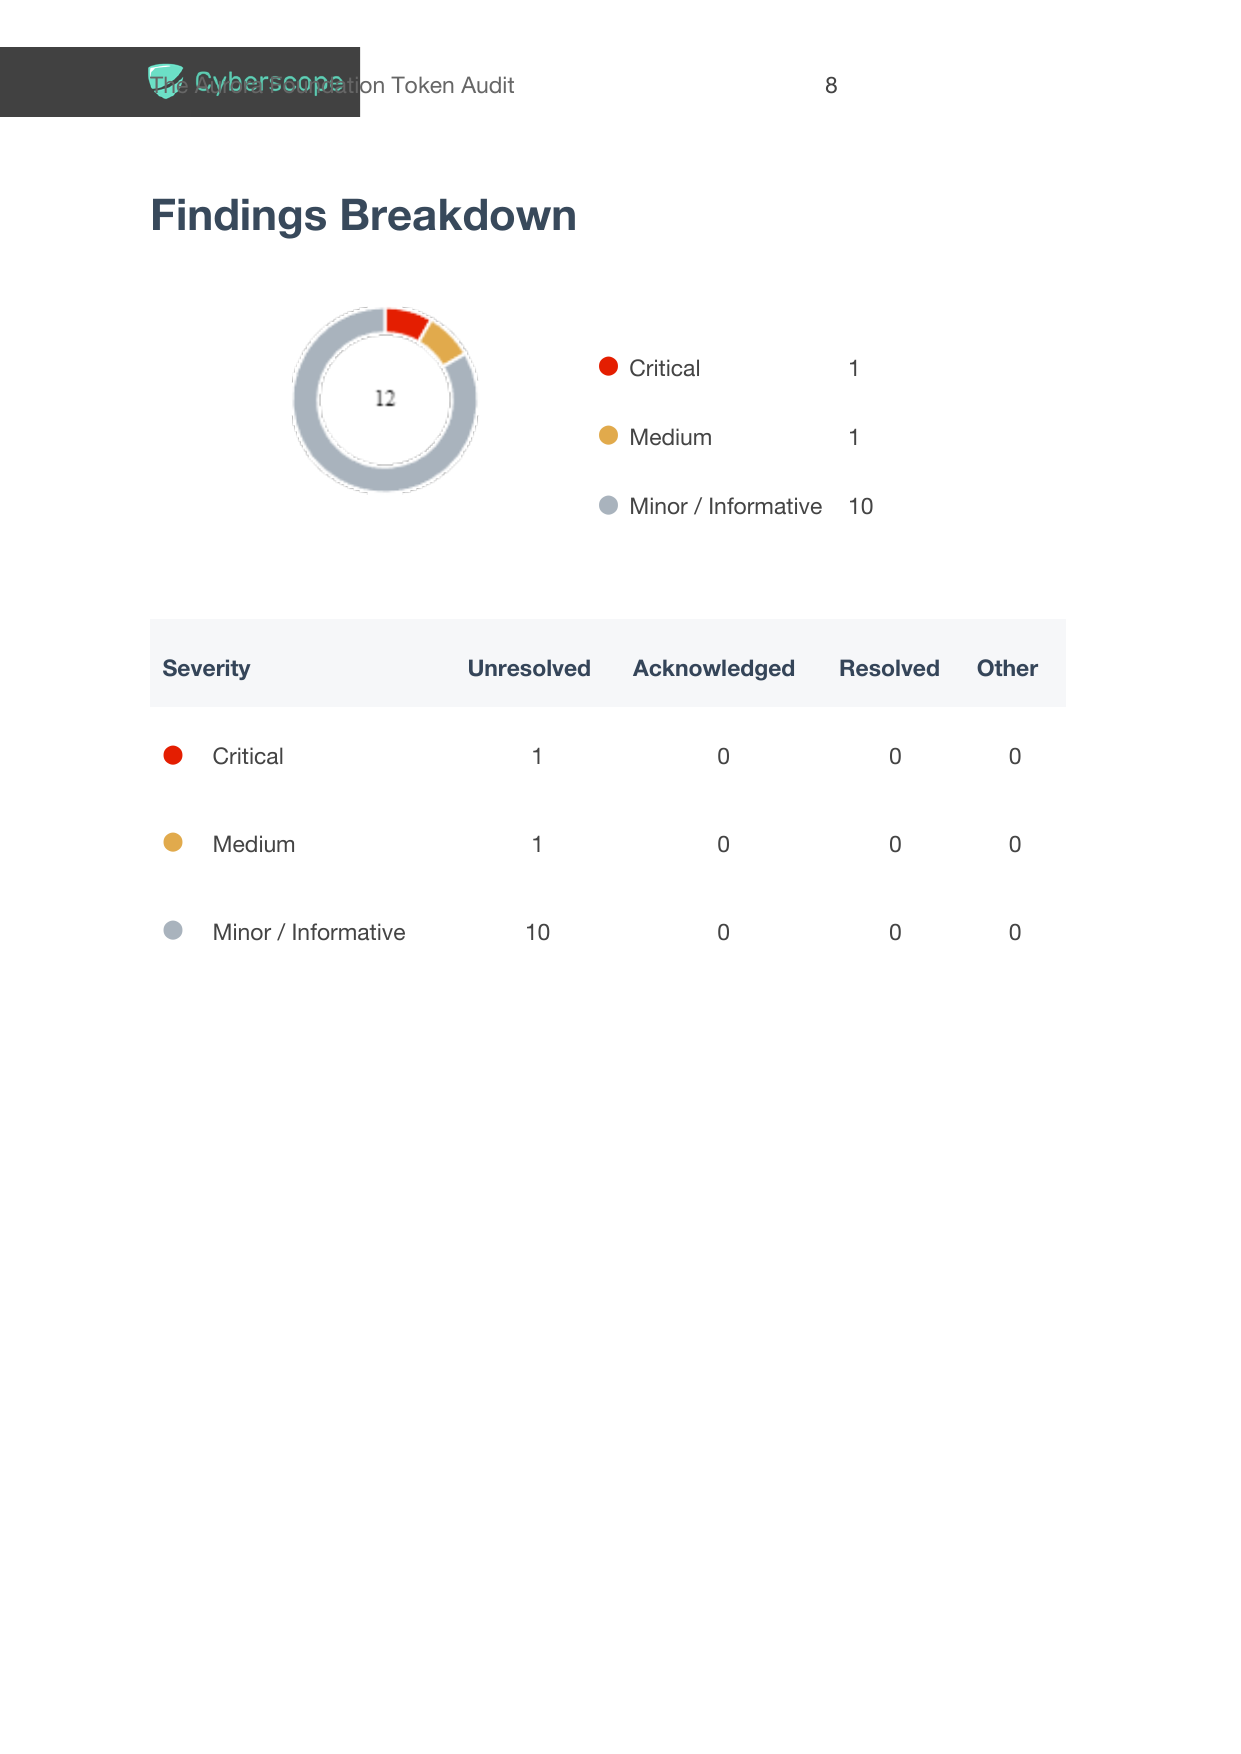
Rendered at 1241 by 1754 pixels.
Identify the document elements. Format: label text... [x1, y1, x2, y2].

table_cell 1 [455, 795, 620, 883]
table_cell 10 [455, 883, 620, 1030]
picture [291, 306, 480, 495]
table_cell 0 [964, 707, 1066, 795]
table_cell ⬤ [150, 883, 200, 1030]
table_header Unresolved [455, 619, 620, 707]
table_cell 0 [964, 795, 1066, 883]
table_cell Minor / Informative [200, 883, 455, 1030]
table_cell 0 [620, 795, 826, 883]
table_cell 0 [620, 883, 826, 1030]
table_header [150, 263, 550, 545]
table_cell 0 [826, 883, 964, 1030]
table_cell 0 [964, 883, 1066, 1030]
table_header [550, 263, 1066, 545]
table_cell 0 [620, 707, 826, 795]
table_cell 1 [455, 707, 620, 795]
table_header Acknowledged [620, 619, 826, 707]
table_header Other [964, 619, 1066, 707]
table_header Severity [150, 619, 455, 707]
picture [0, 47, 361, 117]
table_cell 0 [826, 707, 964, 795]
table_cell Critical [200, 707, 455, 795]
table_cell 0 [826, 795, 964, 883]
table_header Resolved [826, 619, 964, 707]
table_cell Medium [200, 795, 455, 883]
subtitle Findings Breakdown [150, 187, 1090, 243]
table_cell ⬤ [150, 707, 200, 795]
table_cell ⬤ [150, 795, 200, 883]
